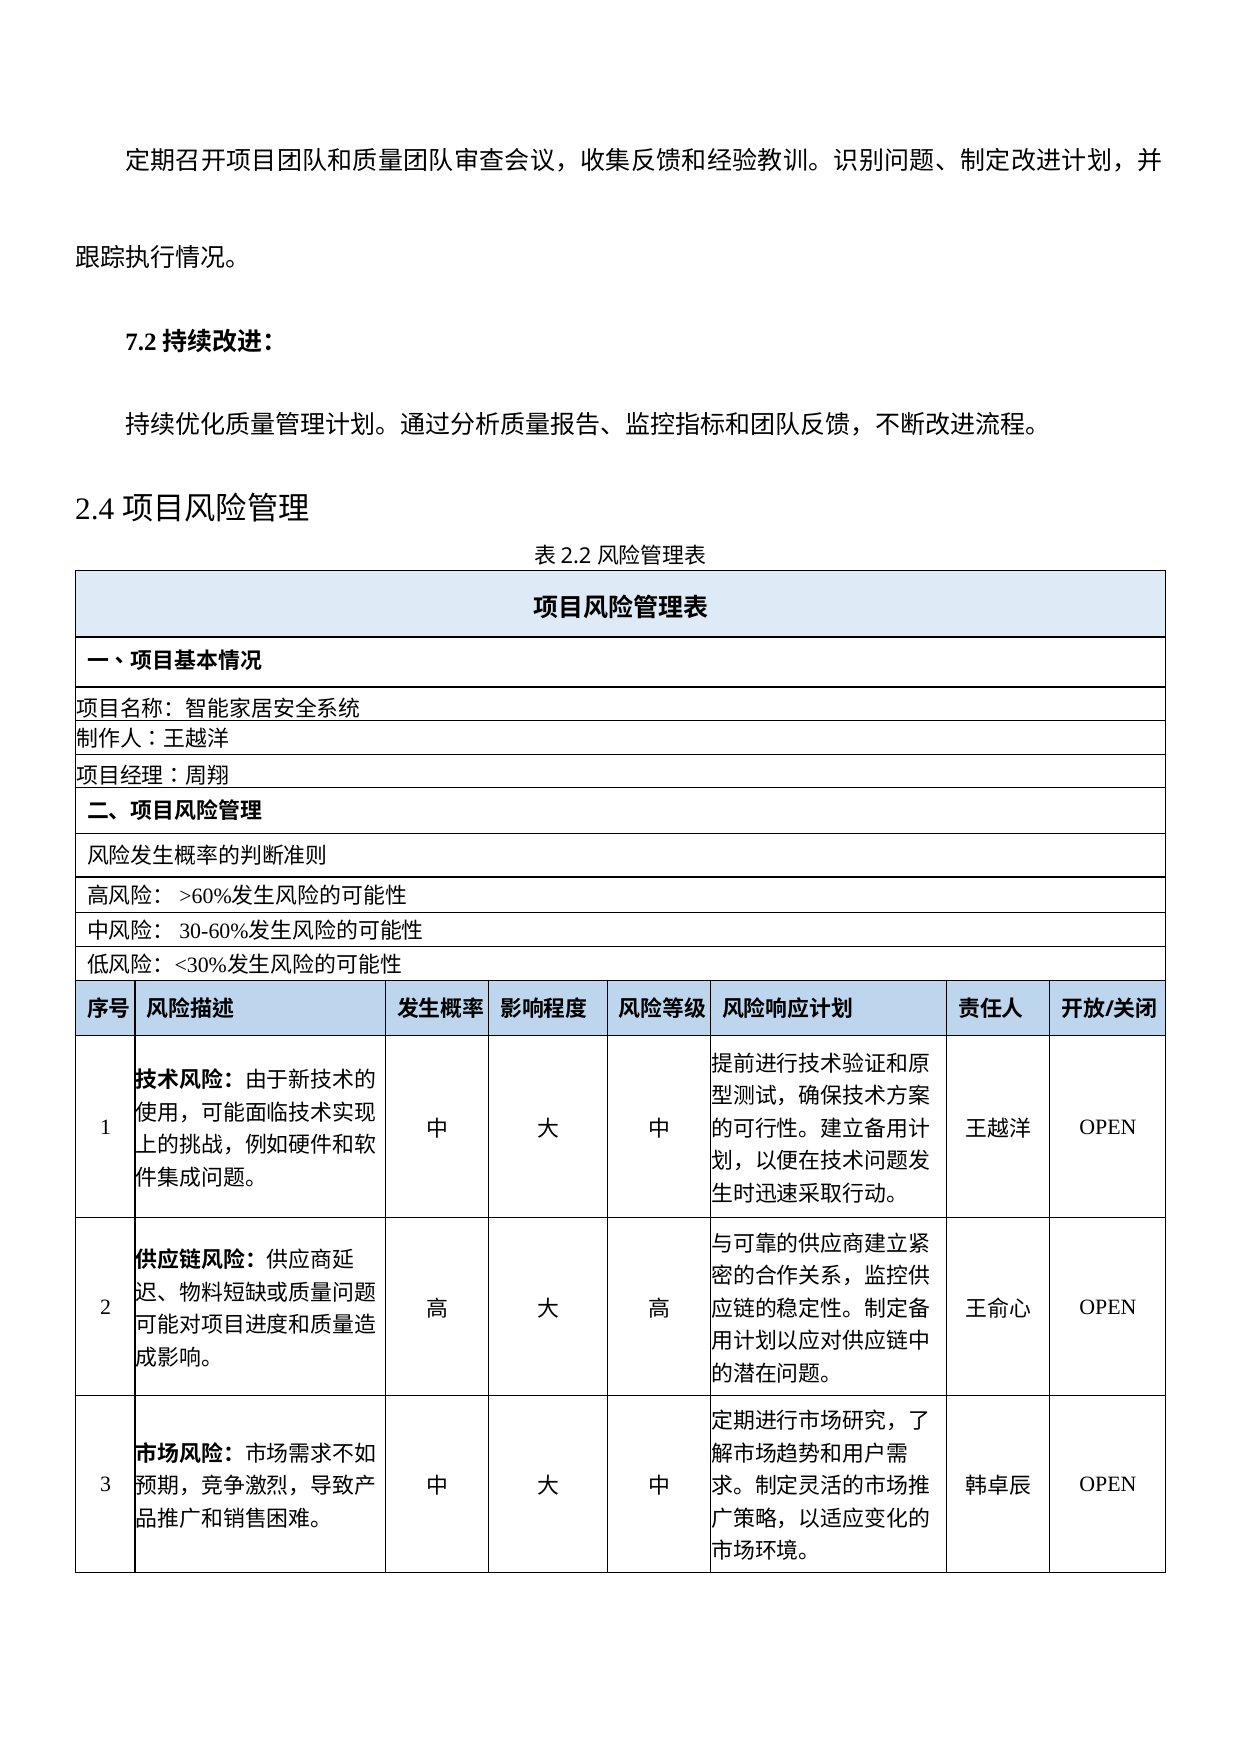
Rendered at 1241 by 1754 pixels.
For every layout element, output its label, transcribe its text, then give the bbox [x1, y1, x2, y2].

table_cell 供应链风险：供应商延迟、物料短缺或质量问题可能对项目进度和质量造成影响。 [136, 1218, 385, 1395]
table_cell 大 [489, 1218, 607, 1395]
table_cell 低风险：<30%发生风险的可能性 [76, 947, 1165, 979]
table_cell 韩卓辰 [947, 1396, 1049, 1572]
table_cell OPEN [1050, 1396, 1165, 1572]
table_cell 影响程度 [489, 981, 607, 1035]
table_cell 中 [386, 1396, 488, 1572]
table_cell 一、项目基本情况 [76, 638, 1165, 686]
table_cell 高风险： >60%发生风险的可能性 [76, 878, 1165, 912]
table_cell 王俞心 [947, 1218, 1049, 1395]
table_cell 风险描述 [136, 981, 385, 1035]
text 表2.2 风险管理表 [75, 538, 1165, 570]
table_cell 大 [489, 1036, 607, 1217]
table_cell OPEN [1050, 1036, 1165, 1217]
table_cell 高 [608, 1218, 710, 1395]
text 定期召开项目团队和质量团队审查会议，收集反馈和经验教训。识别问题、制定改进计划，并跟踪执行情况。 [75, 126, 1165, 288]
table_cell 2 [76, 1218, 134, 1395]
table_cell 1 [76, 1036, 134, 1217]
table_cell 开放/关闭 [1050, 981, 1165, 1035]
table_cell 提前进行技术验证和原型测试，确保技术方案的可行性。建立备用计划，以便在技术问题发生时迅速采取行动。 [711, 1036, 946, 1217]
table_cell 技术风险：由于新技术的使用，可能面临技术实现上的挑战，例如硬件和软件集成问题。 [136, 1036, 385, 1217]
table_cell 中 [386, 1036, 488, 1217]
table_cell 中 [608, 1396, 710, 1572]
table_cell 与可靠的供应商建立紧密的合作关系，监控供应链的稳定性。制定备用计划以应对供应链中的潜在问题。 [711, 1218, 946, 1395]
table_cell 发生概率 [386, 981, 488, 1035]
table_cell 风险响应计划 [711, 981, 946, 1035]
table_cell 责任人 [947, 981, 1049, 1035]
table_cell OPEN [1050, 1218, 1165, 1395]
table_cell 项目经理：周翔 [76, 755, 1165, 787]
table_cell 大 [489, 1396, 607, 1572]
table_cell 王越洋 [947, 1036, 1049, 1217]
table_cell 序号 [76, 981, 134, 1035]
table_cell 中风险： 30-60%发生风险的可能性 [76, 913, 1165, 946]
table_cell 制作人：王越洋 [76, 721, 1165, 753]
table_cell 项目名称：智能家居安全系统 [76, 688, 1165, 720]
text 持续优化质量管理计划。通过分析质量报告、监控指标和团队反馈，不断改进流程。 [75, 390, 1165, 455]
table_cell 风险发生概率的判断准则 [76, 834, 1165, 876]
table_cell 市场风险：市场需求不如预期，竞争激烈，导致产品推广和销售困难。 [136, 1396, 385, 1572]
text 7.2 持续改进： [75, 307, 1165, 372]
table_cell 风险等级 [608, 981, 710, 1035]
text 2.4 项目风险管理 [75, 473, 1165, 538]
table_header 项目风险管理表 [76, 571, 1165, 636]
table_cell 定期进行市场研究，了解市场趋势和用户需求。制定灵活的市场推广策略，以适应变化的市场环境。 [711, 1396, 946, 1572]
table_cell 3 [76, 1396, 134, 1572]
table_cell 高 [386, 1218, 488, 1395]
table_cell 二、项目风险管理 [76, 788, 1165, 833]
table_cell 中 [608, 1036, 710, 1217]
